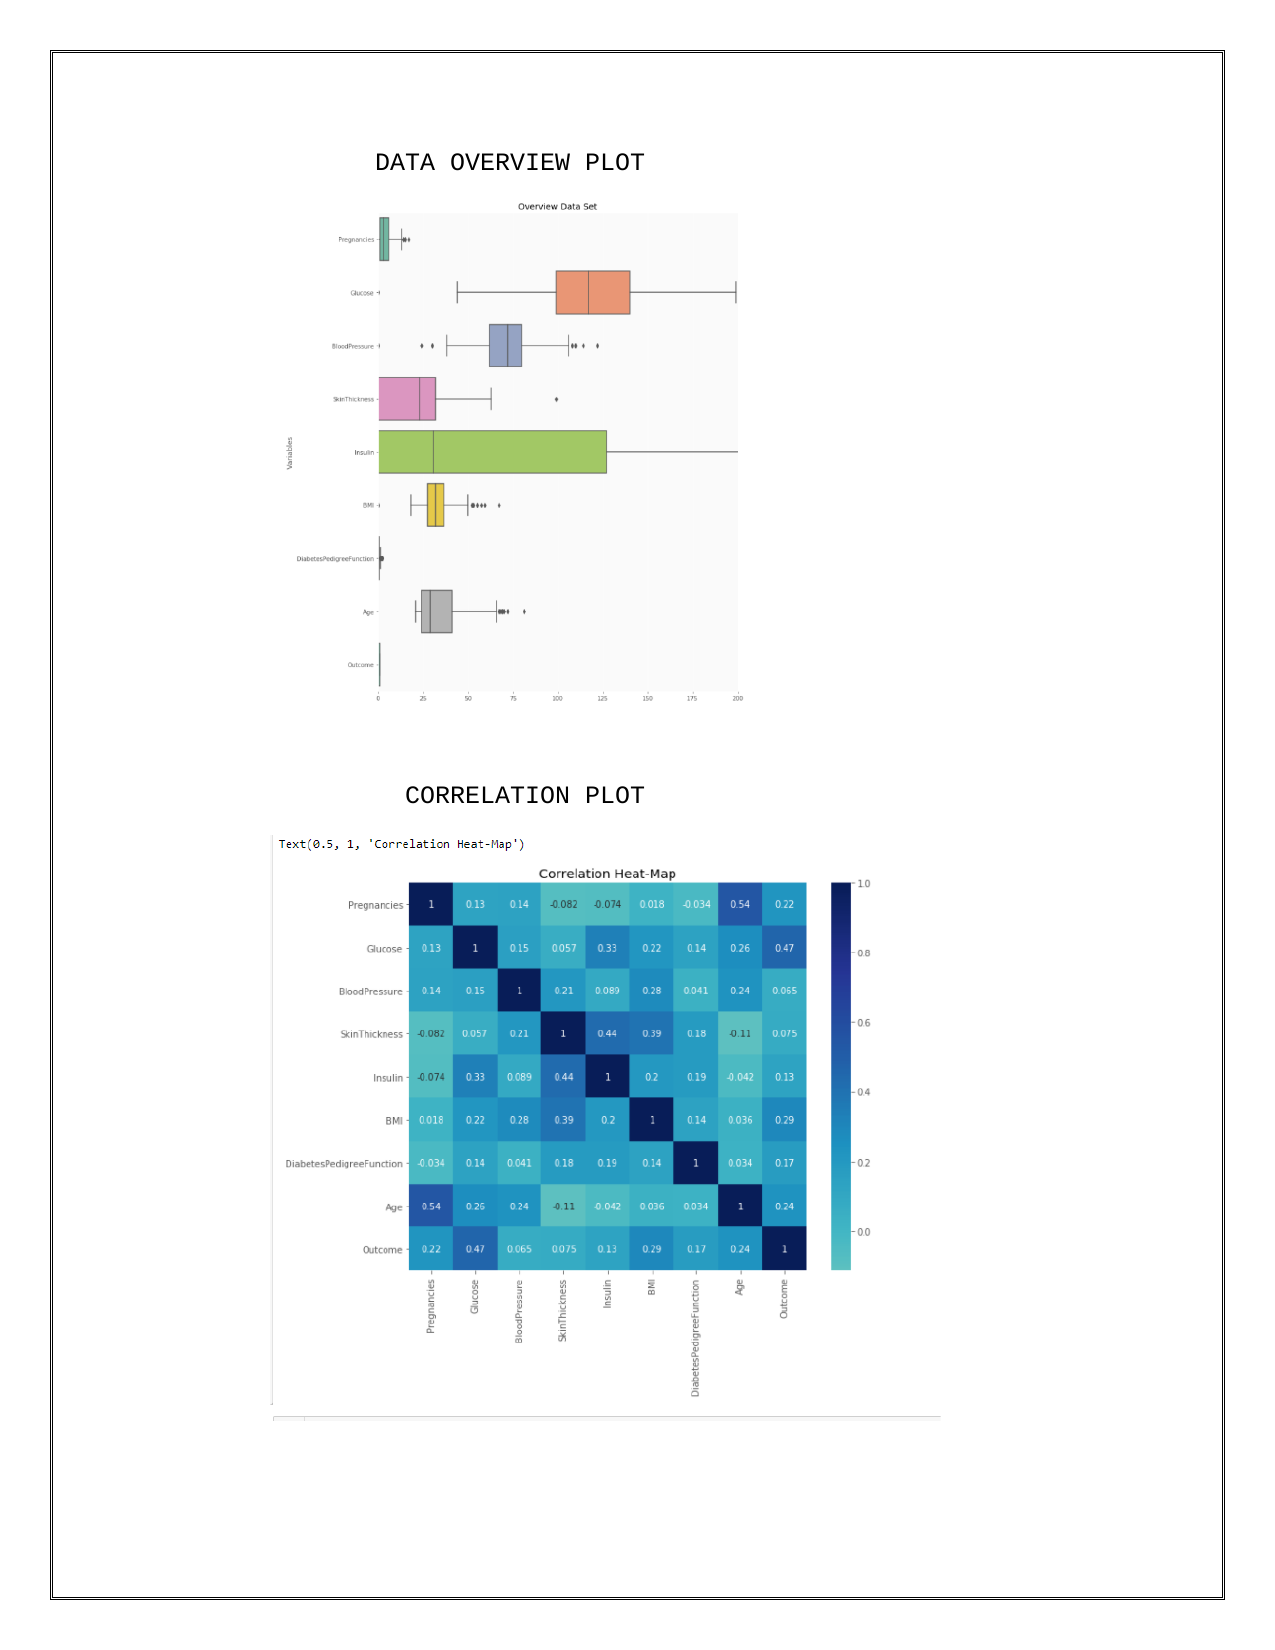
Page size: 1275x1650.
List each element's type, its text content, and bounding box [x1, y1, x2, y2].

picture [270, 203, 785, 705]
text CORRELATION PLOT [150, 782, 1125, 811]
picture [270, 835, 941, 1421]
text DATA OVERVIEW PLOT [300, 150, 1125, 178]
